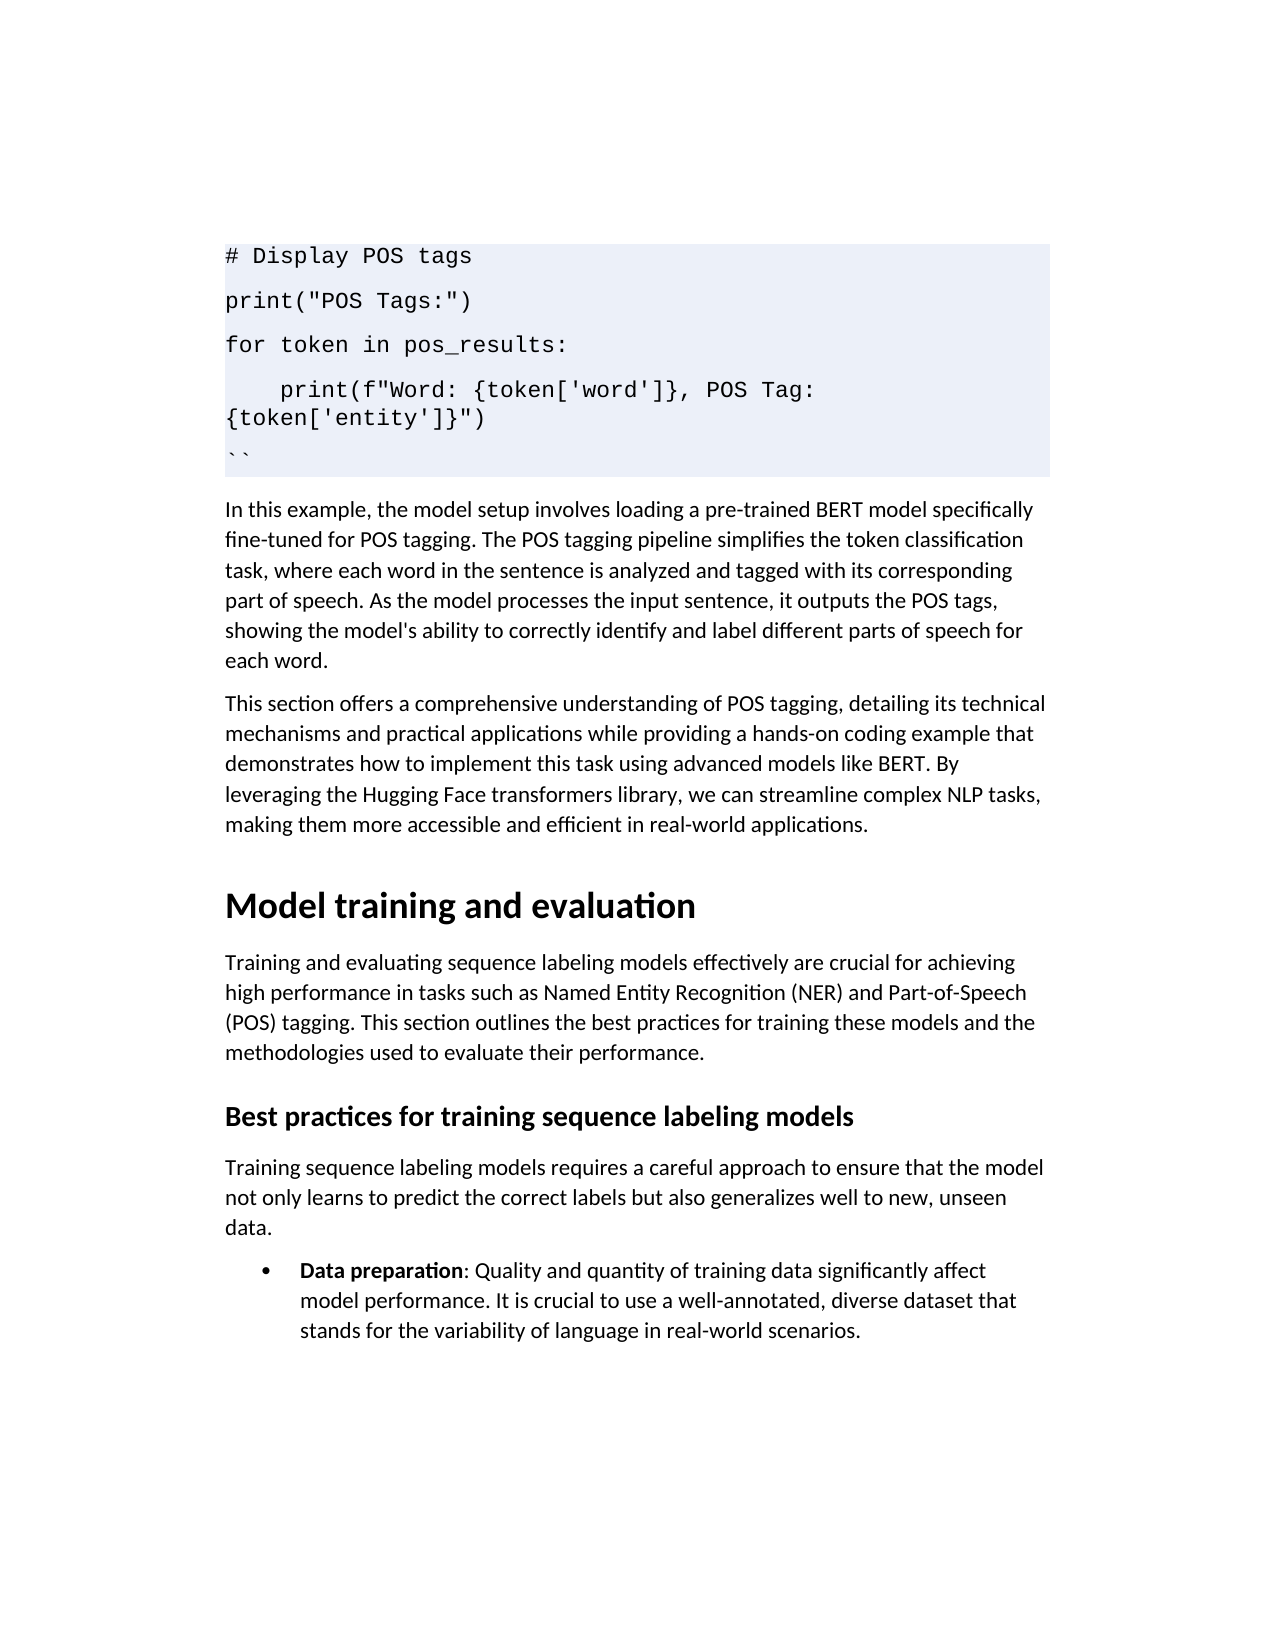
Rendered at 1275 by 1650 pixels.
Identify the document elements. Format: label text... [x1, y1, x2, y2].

text Training sequence labeling models requires a careful approach to ensure that the model not only learns to predict the correct labels but also generalizes well to new, unseen data. [225, 1153, 1050, 1241]
text Model training and evaluation [225, 882, 1050, 928]
text `` [225, 451, 1050, 477]
text print("POS Tags:") [225, 289, 1050, 315]
text # Display POS tags [225, 244, 1050, 270]
list Data preparation: Quality and quantity of training data significantly affect model performance. It is crucial to use a well-annotated, diverse dataset that stands for the variability of language in real-world scenarios. [262, 1256, 1050, 1344]
text In this example, the model setup involves loading a pre-trained BERT model specifically fine-tuned for POS tagging. The POS tagging pipeline simplifies the token classification task, where each word in the sentence is analyzed and tagged with its corresponding part of speech. As the model processes the input sentence, it outputs the POS tags, showing the model's ability to correctly identify and label different parts of speech for each word. [225, 495, 1050, 674]
text This section offers a comprehensive understanding of POS tagging, detailing its technical mechanisms and practical applications while providing a hands-on coding example that demonstrates how to implement this task using advanced models like BERT. By leveraging the Hugging Face transformers library, we can streamline complex NLP tasks, making them more accessible and efficient in real-world applications. [225, 689, 1050, 838]
text for token in pos_results: [225, 334, 1050, 359]
text Training and evaluating sequence labeling models effectively are crucial for achieving high performance in tasks such as Named Entity Recognition (NER) and Part-of-Speech (POS) tagging. This section outlines the best practices for training these models and the methodologies used to evaluate their performance. [225, 948, 1050, 1067]
subtitle Best practices for training sequence labeling models [225, 1098, 1050, 1133]
text print(f"Word: {token['word']}, POS Tag: {token['entity']}") [225, 378, 1050, 432]
